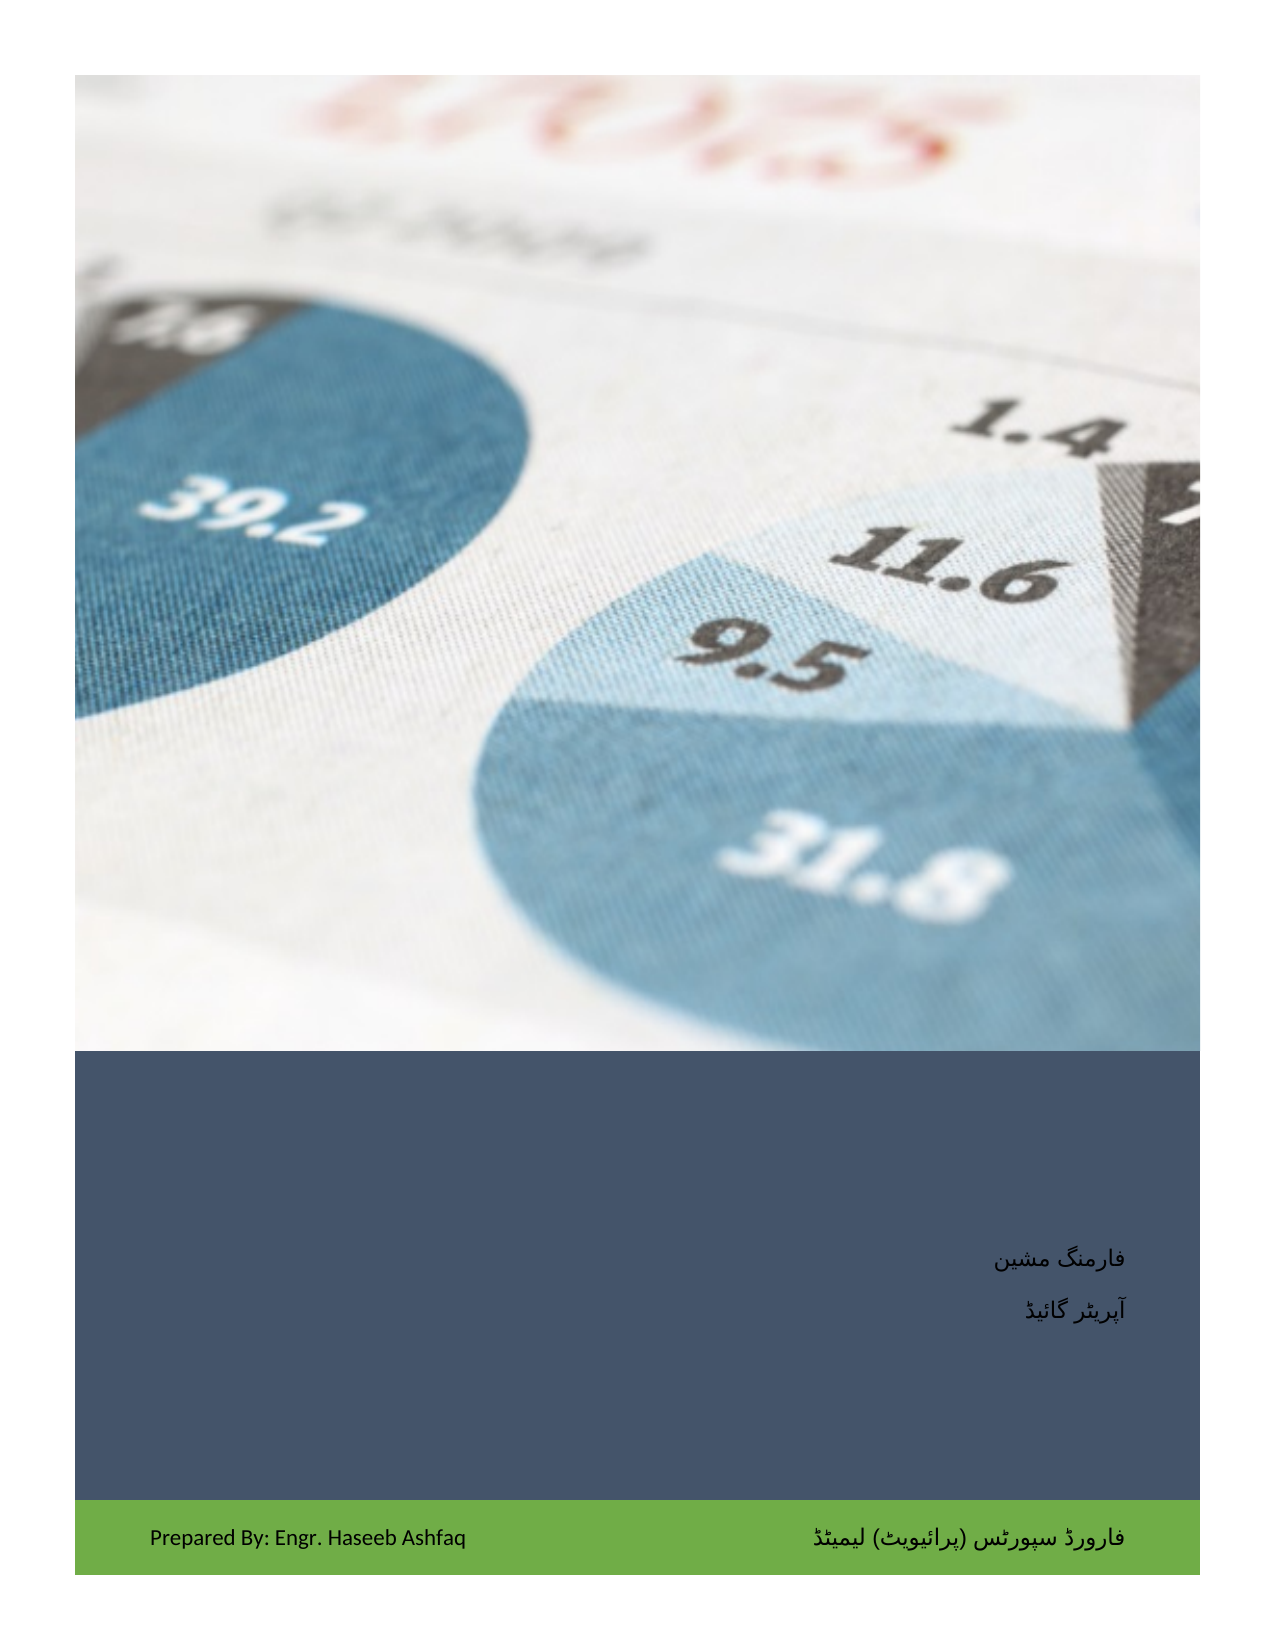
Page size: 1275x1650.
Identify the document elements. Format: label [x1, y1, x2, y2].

picture [75, 75, 1200, 1051]
